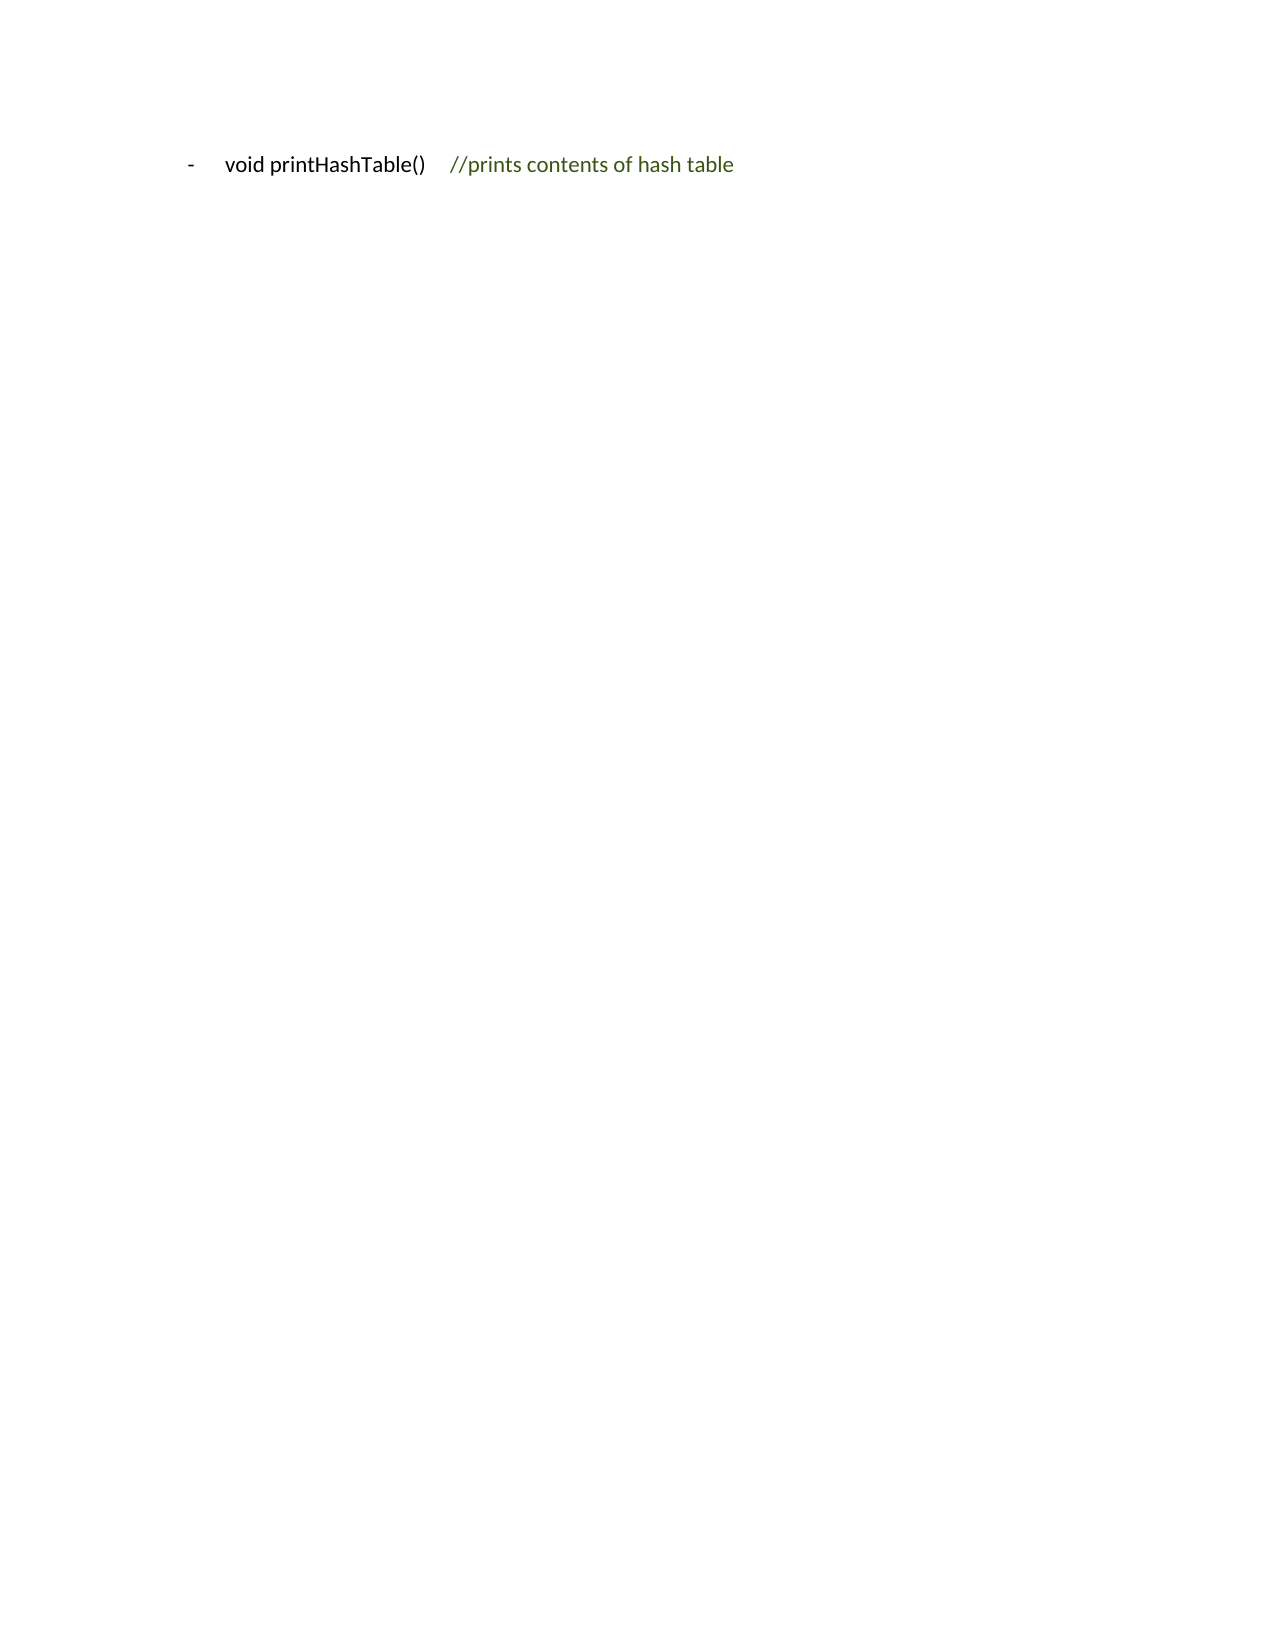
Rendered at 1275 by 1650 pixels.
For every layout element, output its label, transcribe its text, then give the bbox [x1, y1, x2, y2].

list void printHashTable() //prints contents of hash table [187, 150, 1125, 178]
